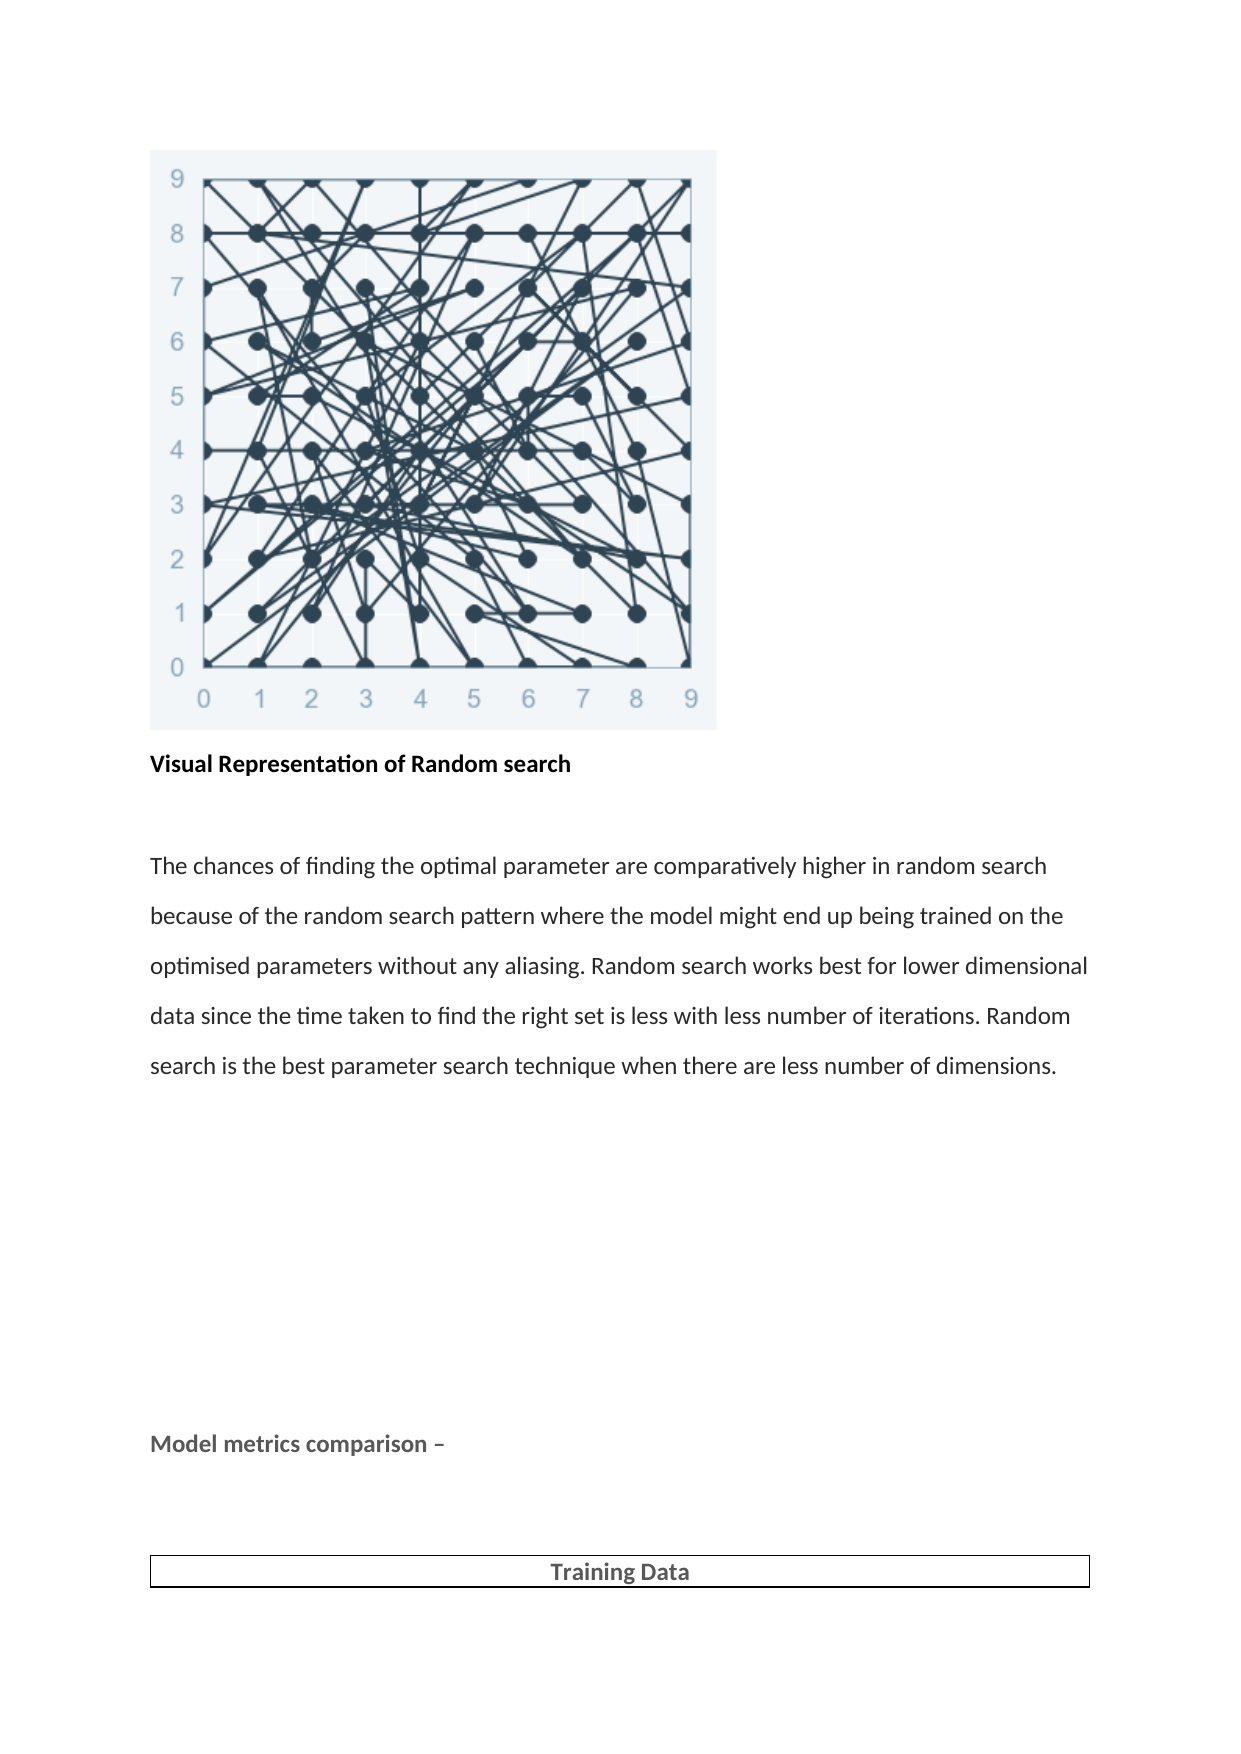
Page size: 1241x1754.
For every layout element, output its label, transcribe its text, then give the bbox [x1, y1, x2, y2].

text Model metrics comparison – [150, 1428, 1090, 1459]
table_header Training Data [151, 1556, 1089, 1586]
text The chances of finding the optimal parameter are comparatively higher in random search because of the random search pattern where the model might end up being trained on the optimised parameters without any aliasing. Random search works best for lower dimensional data since the time taken to find the right set is less with less number of iterations. Random search is the best parameter search technique when there are less number of dimensions. [150, 831, 1090, 1081]
text Visual Representation of Random search [150, 748, 1090, 778]
picture [150, 150, 717, 730]
